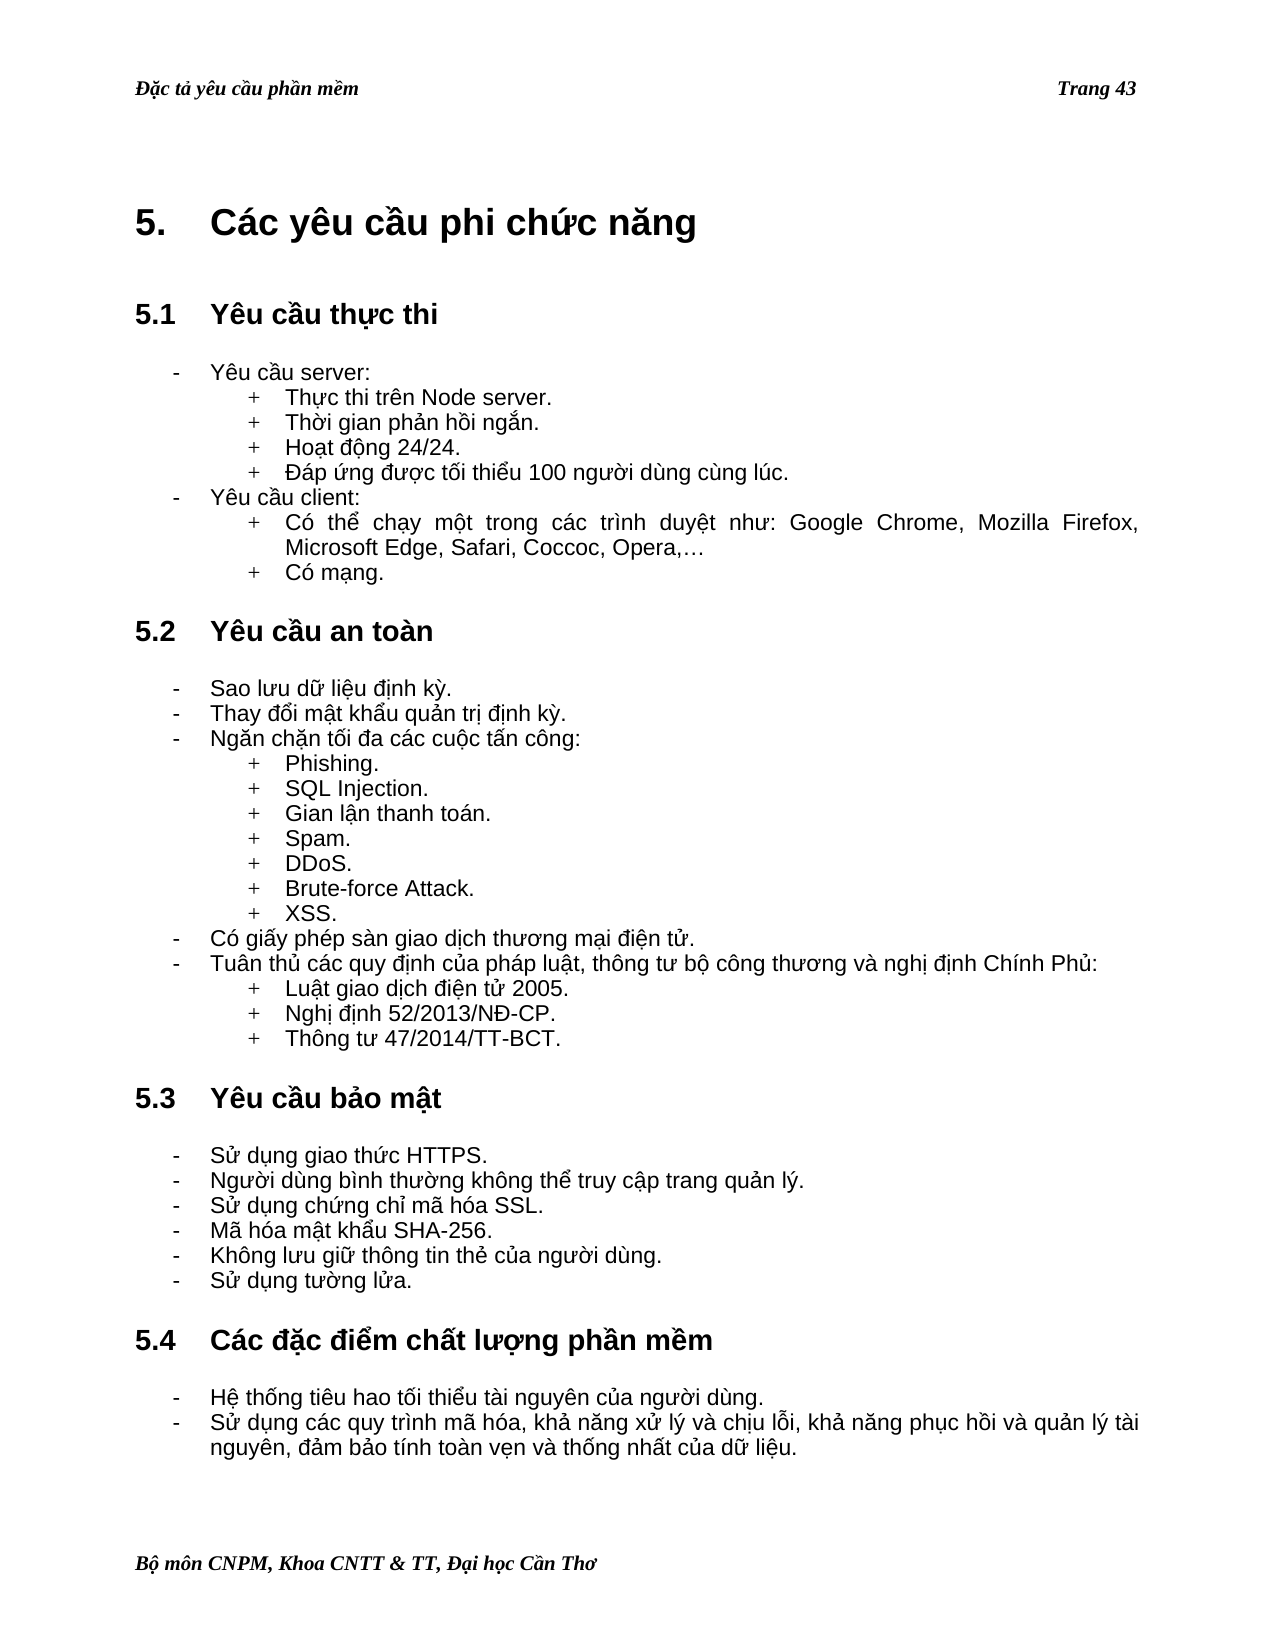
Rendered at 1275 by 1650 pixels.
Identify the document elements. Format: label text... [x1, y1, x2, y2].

list Sử dụng giao thức HTTPS. [172, 1144, 1140, 1169]
subtitle Các yêu cầu phi chức năng [135, 200, 1140, 243]
list Sử dụng chứng chỉ mã hóa SSL. [172, 1194, 1140, 1219]
list Thay đổi mật khẩu quản trị định kỳ. [172, 702, 1140, 727]
subtitle Yêu cầu thực thi [135, 297, 1140, 331]
list Thời gian phản hồi ngắn. [247, 410, 1140, 435]
list Luật giao dịch điện tử 2005. [247, 977, 1140, 1002]
list Không lưu giữ thông tin thẻ của người dùng. [172, 1244, 1140, 1269]
list Sử dụng các quy trình mã hóa, khả năng xử lý và chịu lỗi, khả năng phục hồi và quản lý tài nguyên, đảm bảo tính toàn vẹn và thống nhất của dữ liệu. [172, 1411, 1140, 1461]
list SQL Injection. [247, 777, 1140, 802]
list Có thể chạy một trong các trình duyệt như: Google Chrome, Mozilla Firefox, Microsoft Edge, Safari, Coccoc, Opera,… [247, 510, 1140, 560]
list Thực thi trên Node server. [247, 385, 1140, 410]
list XSS. [247, 902, 1140, 927]
subtitle Yêu cầu an toàn [135, 614, 1140, 648]
list Phishing. [247, 752, 1140, 777]
list Yêu cầu client: [172, 485, 1140, 510]
list Ngăn chặn tối đa các cuộc tấn công: [172, 727, 1140, 752]
list Gian lận thanh toán. [247, 802, 1140, 827]
list Nghị định 52/2013/NĐ-CP. [247, 1002, 1140, 1027]
list Mã hóa mật khẩu SHA-256. [172, 1219, 1140, 1244]
list Người dùng bình thường không thể truy cập trang quản lý. [172, 1169, 1140, 1194]
subtitle Yêu cầu bảo mật [135, 1081, 1140, 1114]
list Brute-force Attack. [247, 877, 1140, 902]
list Sao lưu dữ liệu định kỳ. [172, 677, 1140, 702]
list Spam. [247, 827, 1140, 852]
list Có mạng. [247, 560, 1140, 585]
list Tuân thủ các quy định của pháp luật, thông tư bộ công thương và nghị định Chính Phủ: [172, 952, 1140, 977]
list Thông tư 47/2014/TT-BCT. [247, 1027, 1140, 1052]
list Hoạt động 24/24. [247, 435, 1140, 460]
list Đáp ứng được tối thiểu 100 người dùng cùng lúc. [247, 460, 1140, 485]
list DDoS. [247, 852, 1140, 877]
list Yêu cầu server: [172, 360, 1140, 385]
subtitle Các đặc điểm chất lượng phần mềm [135, 1323, 1140, 1356]
list Hệ thống tiêu hao tối thiểu tài nguyên của người dùng. [172, 1386, 1140, 1411]
list Có giấy phép sàn giao dịch thương mại điện tử. [172, 927, 1140, 952]
list Sử dụng tường lửa. [172, 1269, 1140, 1294]
